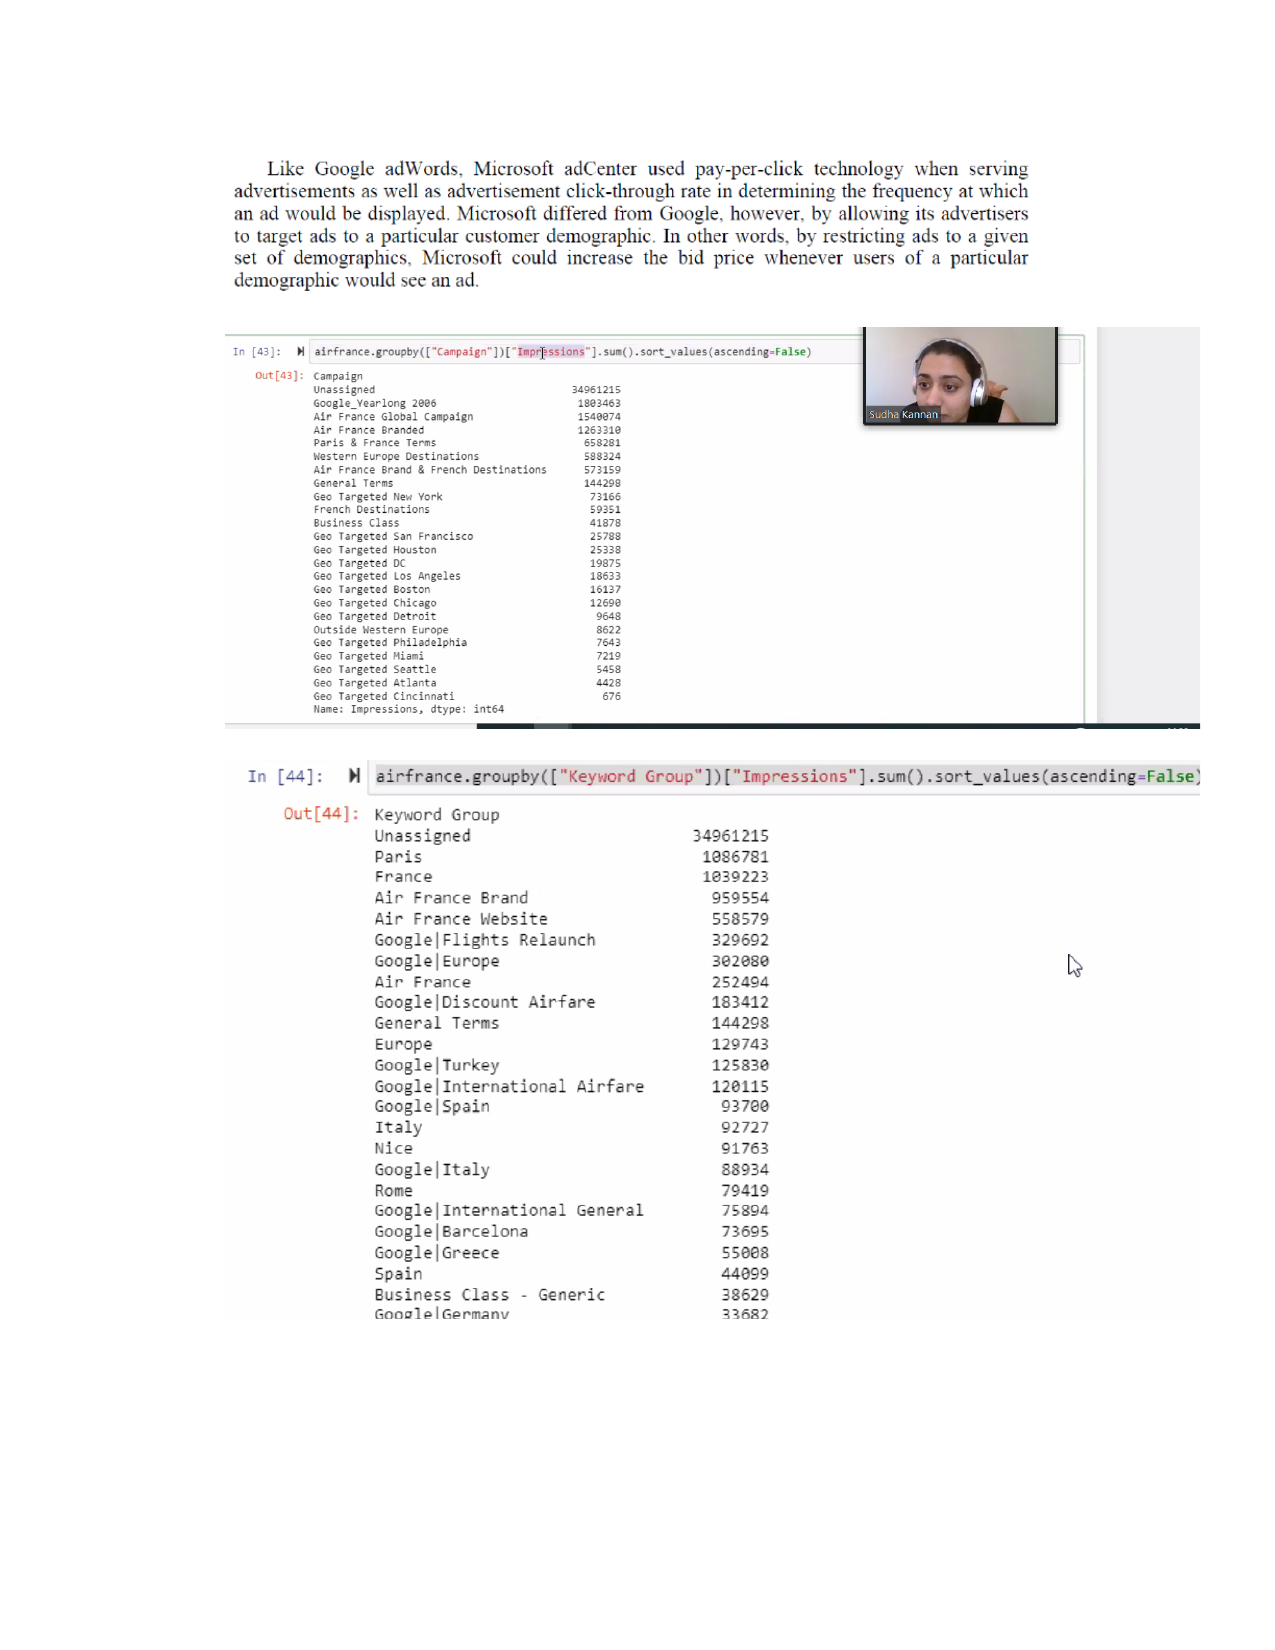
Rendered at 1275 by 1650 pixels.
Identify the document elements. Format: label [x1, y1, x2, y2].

picture [225, 760, 1200, 1319]
picture [225, 327, 1200, 729]
picture [225, 150, 1042, 295]
